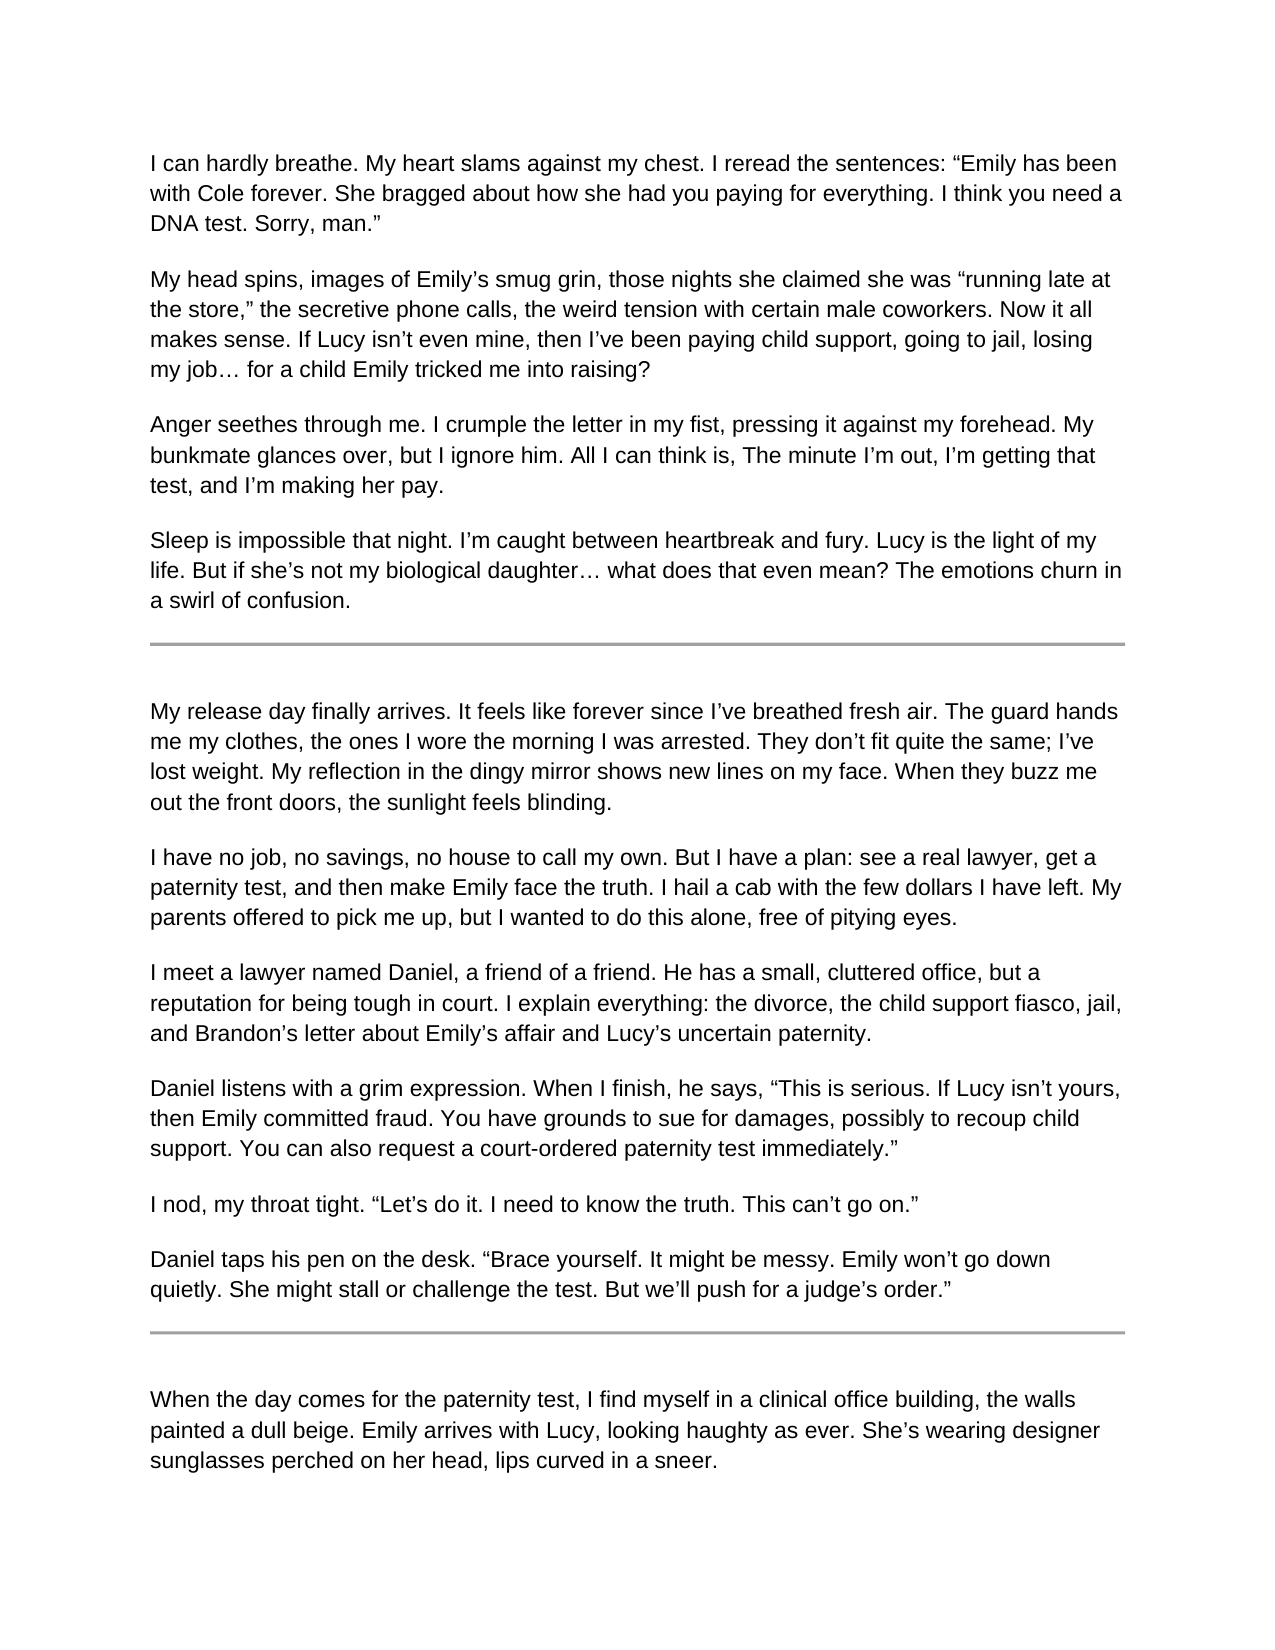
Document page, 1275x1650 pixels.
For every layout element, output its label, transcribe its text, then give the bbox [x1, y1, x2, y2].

text I can hardly breathe. My heart slams against my chest. I reread the sentences: “Emily has been with Cole forever. She bragged about how she had you paying for everything. I think you need a DNA test. Sorry, man.” [150, 150, 1125, 237]
text I meet a lawyer named Daniel, a friend of a friend. He has a small, cluttered office, but a reputation for being tough in court. I explain everything: the divorce, the child support fiasco, jail, and Brandon’s letter about Emily’s affair and Lucy’s uncertain paternity. [150, 959, 1125, 1046]
text I have no job, no savings, no house to call my own. But I have a plan: see a real lawyer, get a paternity test, and then make Emily face the truth. I hail a cab with the few dollars I have left. My parents offered to pick me up, but I wanted to do this alone, free of pitying eyes. [150, 844, 1125, 931]
text Daniel listens with a grim expression. When I finish, he says, “This is serious. If Lucy isn’t yours, then Emily committed fraud. You have grounds to sue for damages, possibly to recoup child support. You can also request a court-ordered paternity test immediately.” [150, 1075, 1125, 1162]
text Daniel taps his pen on the desk. “Brace yourself. It might be messy. Emily won’t go down quietly. She might stall or challenge the test. But we’ll push for a judge’s order.” [150, 1246, 1125, 1302]
text Anger seethes through me. I crumple the letter in my fist, pressing it against my forehead. My bunkmate glances over, but I ignore him. All I can think is, The minute I’m out, I’m getting that test, and I’m making her pay. [150, 411, 1125, 498]
text I nod, my throat tight. “Let’s do it. I need to know the truth. This can’t go on.” [150, 1191, 1125, 1217]
text When the day comes for the paternity test, I find myself in a clinical office building, the walls painted a dull beige. Emily arrives with Lucy, looking haughty as ever. She’s wearing designer sunglasses perched on her head, lips curved in a sneer. [150, 1386, 1125, 1473]
text My head spins, images of Emily’s smug grin, those nights she claimed she was “running late at the store,” the secretive phone calls, the weird tension with certain male coworkers. Now it all makes sense. If Lucy isn’t even mine, then I’ve been paying child support, going to jail, losing my job… for a child Emily tricked me into raising? [150, 266, 1125, 383]
text Sleep is impossible that night. I’m caught between heartbreak and fury. Lucy is the light of my life. But if she’s not my biological daughter… what does that even mean? The emotions churn in a swirl of confusion. [150, 527, 1125, 614]
text My release day finally arrives. It feels like forever since I’ve breathed fresh air. The guard hands me my clothes, the ones I wore the morning I was arrested. They don’t fit quite the same; I’ve lost weight. My reflection in the dingy mirror shows new lines on my face. When they buzz me out the front doors, the sunlight feels blinding. [150, 698, 1125, 815]
